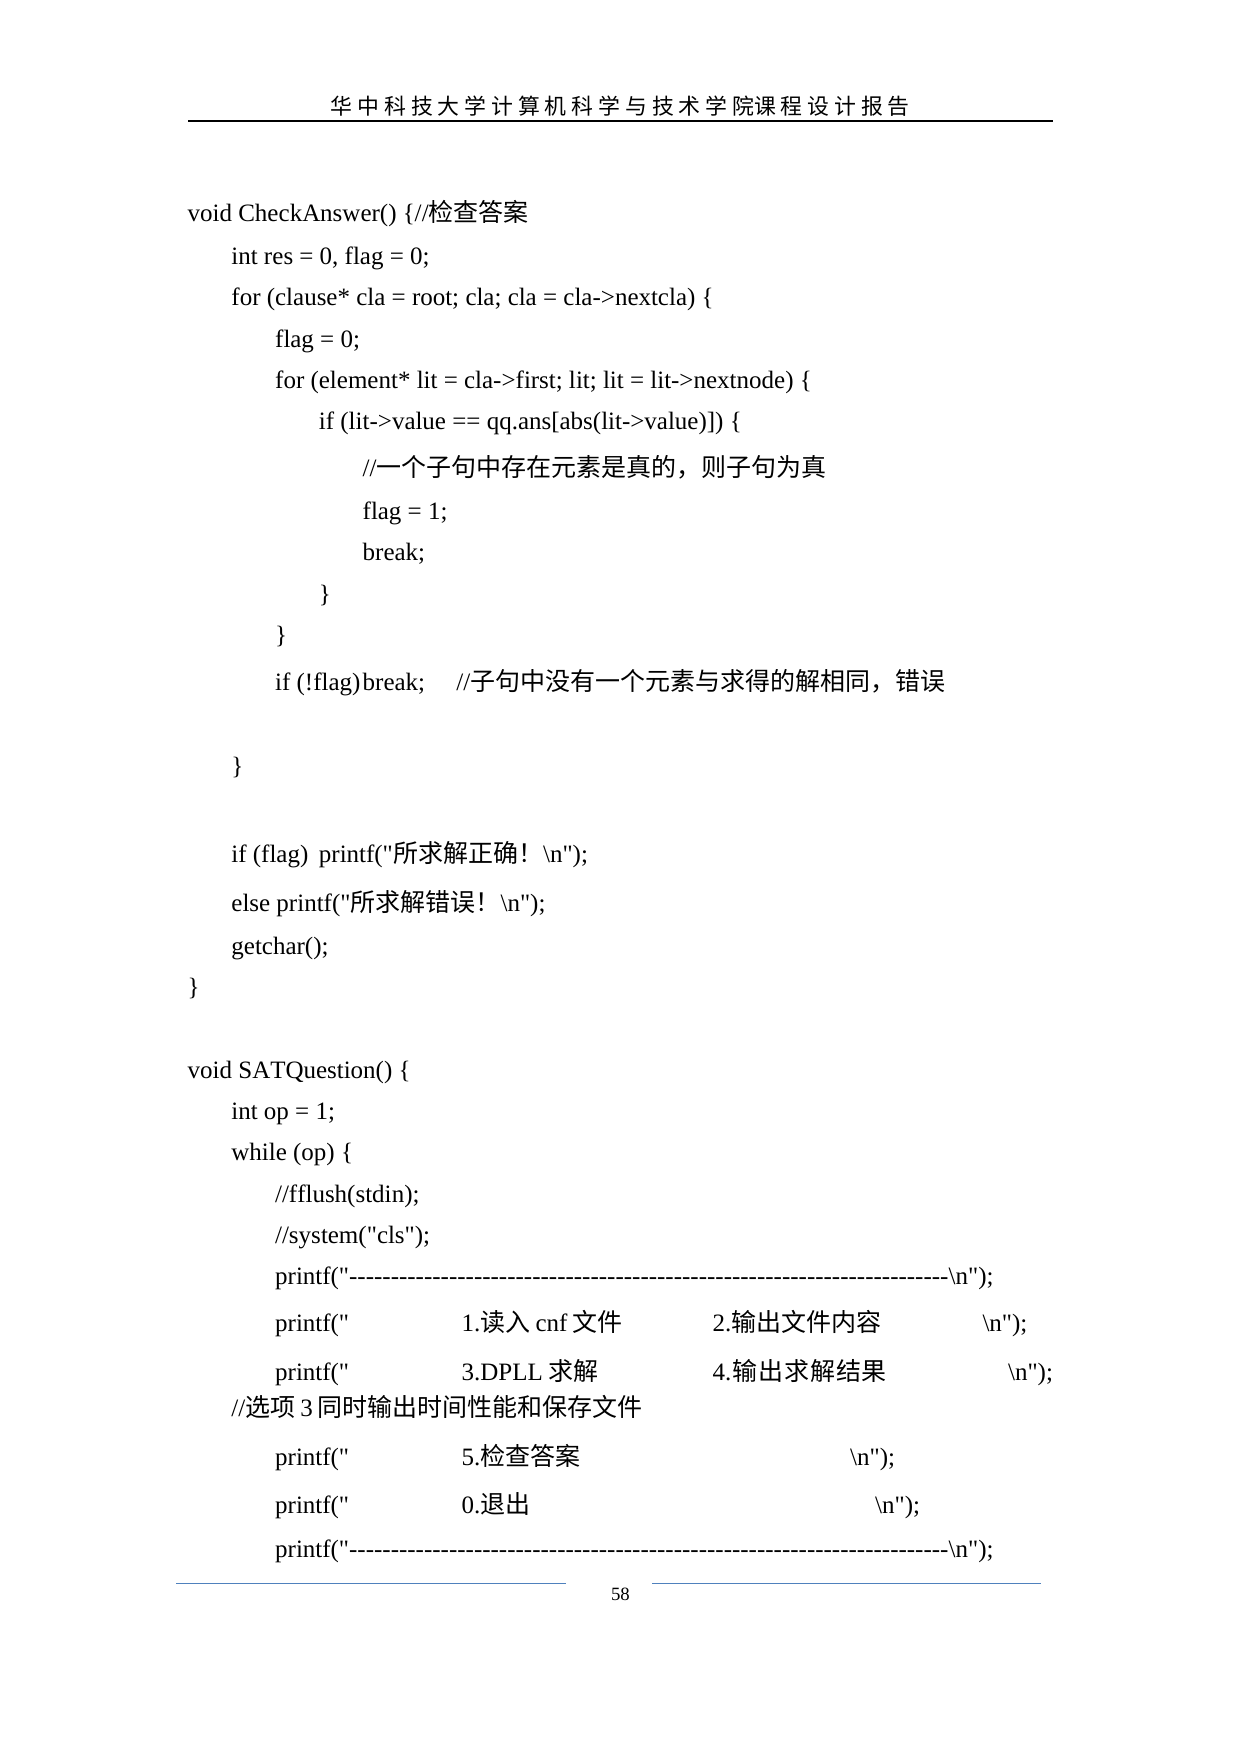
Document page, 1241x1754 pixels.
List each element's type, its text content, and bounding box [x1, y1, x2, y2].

text else printf("所求解错误！\n"); [187, 882, 1053, 919]
text flag = 0; [187, 324, 1053, 352]
text void SATQuestion() { [187, 1055, 1053, 1084]
text printf(" 5.检查答案 \n"); [187, 1436, 1053, 1472]
text } [187, 620, 1053, 649]
text flag = 1; [187, 496, 1053, 525]
text for (element* lit = cla->first; lit; lit = lit->nextnode) { [187, 365, 1053, 394]
text printf(" 1.读入cnf文件 2.输出文件内容 \n"); [187, 1302, 1053, 1339]
text int op = 1; [187, 1096, 1053, 1125]
text printf("------------------------------------------------------------------------\n"); [187, 1534, 1053, 1562]
text printf(" 0.退出 \n"); [187, 1485, 1053, 1521]
text void CheckAnswer() {//检查答案 [187, 192, 1053, 229]
text break; [187, 537, 1053, 566]
text //一个子句中存在元素是真的，则子句为真 [187, 447, 1053, 484]
text if (!flag) break; //子句中没有一个元素与求得的解相同，错误 [187, 661, 1053, 697]
text if (lit->value == qq.ans[abs(lit->value)]) { [187, 406, 1053, 435]
text printf(" 3.DPLL求解 4.输出求解结果 \n"); //选项3同时输出时间性能和保存文件 [187, 1351, 1053, 1424]
text printf("------------------------------------------------------------------------\n"); [187, 1261, 1053, 1290]
text //system("cls"); [187, 1220, 1053, 1249]
text } [187, 579, 1053, 607]
text if (flag) printf("所求解正确！\n"); [187, 834, 1053, 870]
text while (op) { [187, 1137, 1053, 1166]
text } [187, 751, 1053, 780]
text for (clause* cla = root; cla; cla = cla->nextcla) { [187, 282, 1053, 311]
text } [187, 972, 1053, 1001]
text int res = 0, flag = 0; [187, 241, 1053, 270]
text //fflush(stdin); [187, 1179, 1053, 1207]
text getchar(); [187, 931, 1053, 960]
